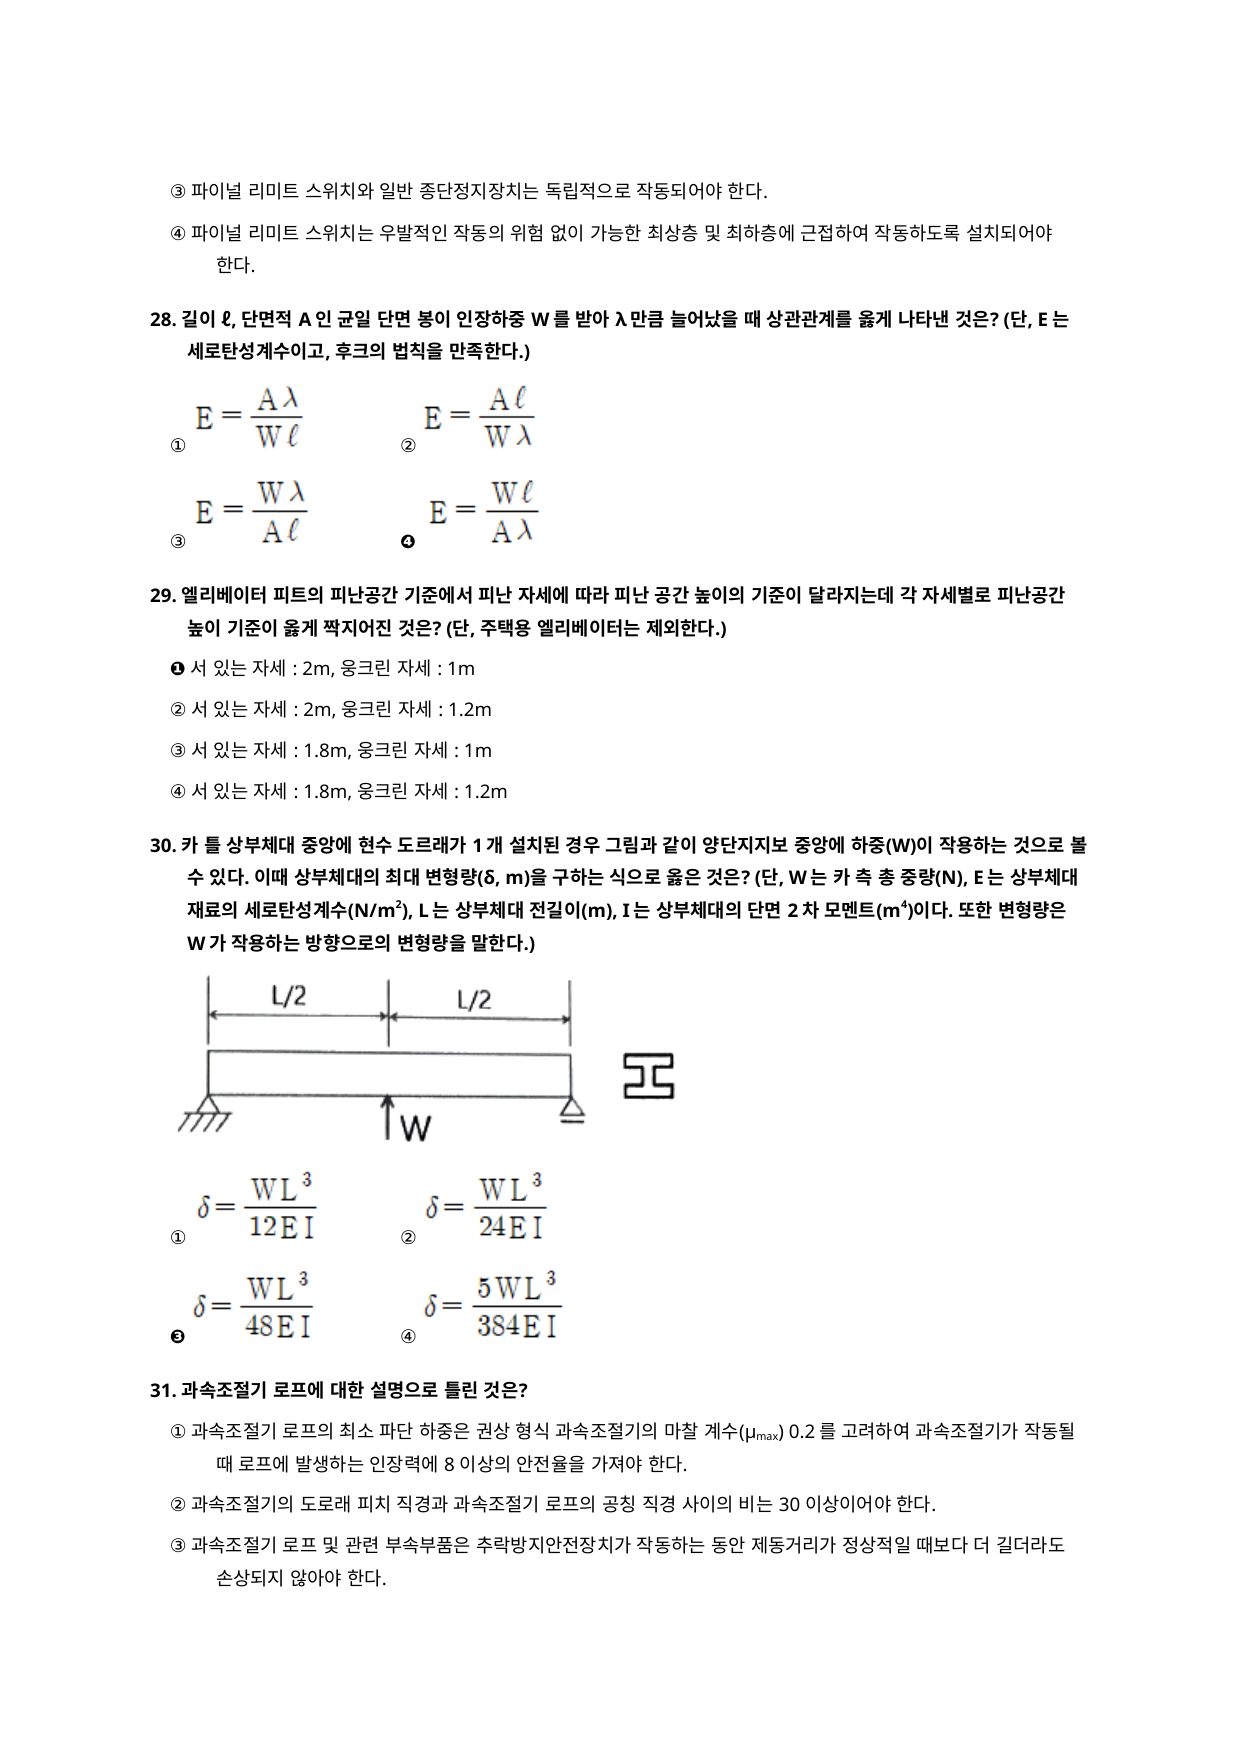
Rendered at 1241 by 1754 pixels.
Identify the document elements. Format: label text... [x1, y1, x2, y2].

text ④ 서 있는 자세 : 1.8m, 웅크린 자세 : 1.2m [150, 777, 1090, 804]
text ② 과속조절기의 도로래 피치 직경과 과속조절기 로프의 공칭 직경 사이의 비는 30 이상이어야 한다. [150, 1490, 1090, 1517]
text ② 서 있는 자세 : 2m, 웅크린 자세 : 1.2m [150, 695, 1090, 722]
text 31. 과속조절기 로프에 대한 설명으로 틀린 것은? [150, 1376, 1090, 1403]
picture [421, 1168, 553, 1245]
picture [190, 1267, 321, 1344]
picture [421, 380, 541, 453]
text ③ 서 있는 자세 : 1.8m, 웅크린 자세 : 1m [150, 736, 1090, 763]
text ① 과속조절기 로프의 최소 파단 하중은 권상 형식 과속조절기의 마찰 계수(μmax) 0.2를 고려하여 과속조절기가 작동될 때 로프에 발생하는 인장력에 8 이상의 안전율을 가져야 한다. [150, 1417, 1090, 1476]
text ③ ❹ [150, 472, 1090, 554]
picture [191, 377, 309, 453]
text ④ 파이널 리미트 스위치는 우발적인 작동의 위험 없이 가능한 최상층 및 최하층에 근접하여 작동하도록 설치되어야 한다. [150, 218, 1090, 278]
text 28. 길이 ℓ, 단면적 A인 균일 단면 봉이 인장하중 W를 받아 λ만큼 늘어났을 때 상관관계를 옳게 나타낸 것은? (단, E는 세로탄성계수이고, 후크의 법칙을 만족한다.) [150, 304, 1090, 364]
text 30. 카 틀 상부체대 중앙에 현수 도르래가 1개 설치된 경우 그림과 같이 양단지지보 중앙에 하중(W)이 작용하는 것으로 볼 수 있다. 이때 상부체대의 최대 변형량(δ, m)을 구하는 식으로 옳은 것은? (단, W는 카 측 총 중량(N), E는 상부체대 재료의 세로탄성계수(N/m2), L는 상부체대 전길이(m), I는 상부체대의 단면 2차 모멘트(m4)이다. 또한 변형량은 W가 작용하는 방향으로의 변형량을 말한다.) [150, 830, 1090, 955]
picture [191, 472, 314, 549]
picture [420, 476, 545, 549]
text ③ 과속조절기 로프 및 관련 부속부품은 추락방지안전장치가 작동하는 동안 제동거리가 정상적일 때보다 더 길더라도 손상되지 않아야 한다. [150, 1531, 1090, 1591]
text 29. 엘리베이터 피트의 피난공간 기준에서 피난 자세에 따라 피난 공간 높이의 기준이 달라지는데 각 자세별로 피난공간 높이 기준이 옳게 짝지어진 것은? (단, 주택용 엘리베이터는 제외한다.) [150, 581, 1090, 640]
picture [169, 969, 683, 1148]
picture [191, 1166, 326, 1245]
text ③ 파이널 리미트 스위치와 일반 종단정지장치는 독립적으로 작동되어야 한다. [150, 177, 1090, 204]
text ① ② [150, 378, 1090, 458]
picture [421, 1264, 567, 1344]
text ❶ 서 있는 자세 : 2m, 웅크린 자세 : 1m [150, 654, 1090, 681]
